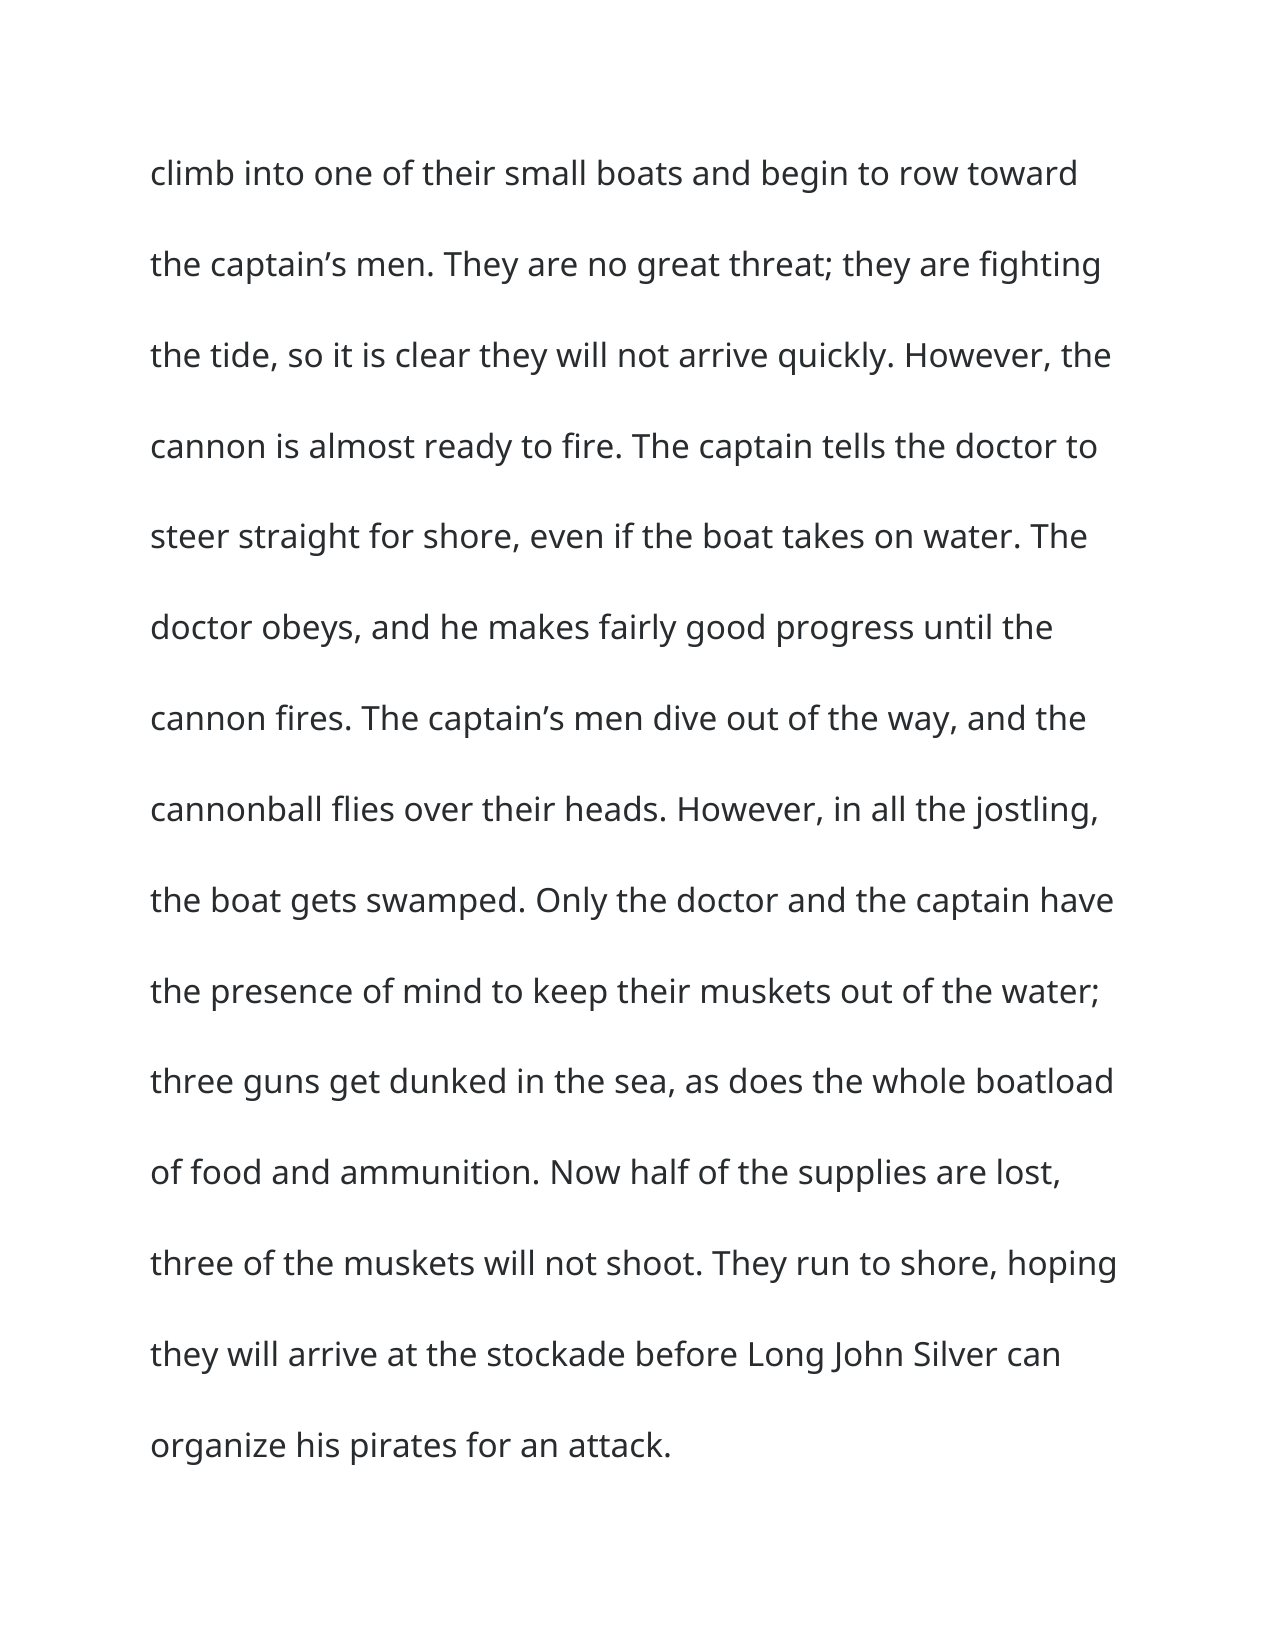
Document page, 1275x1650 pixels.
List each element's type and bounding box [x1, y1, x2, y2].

text [150, 150, 1125, 1467]
